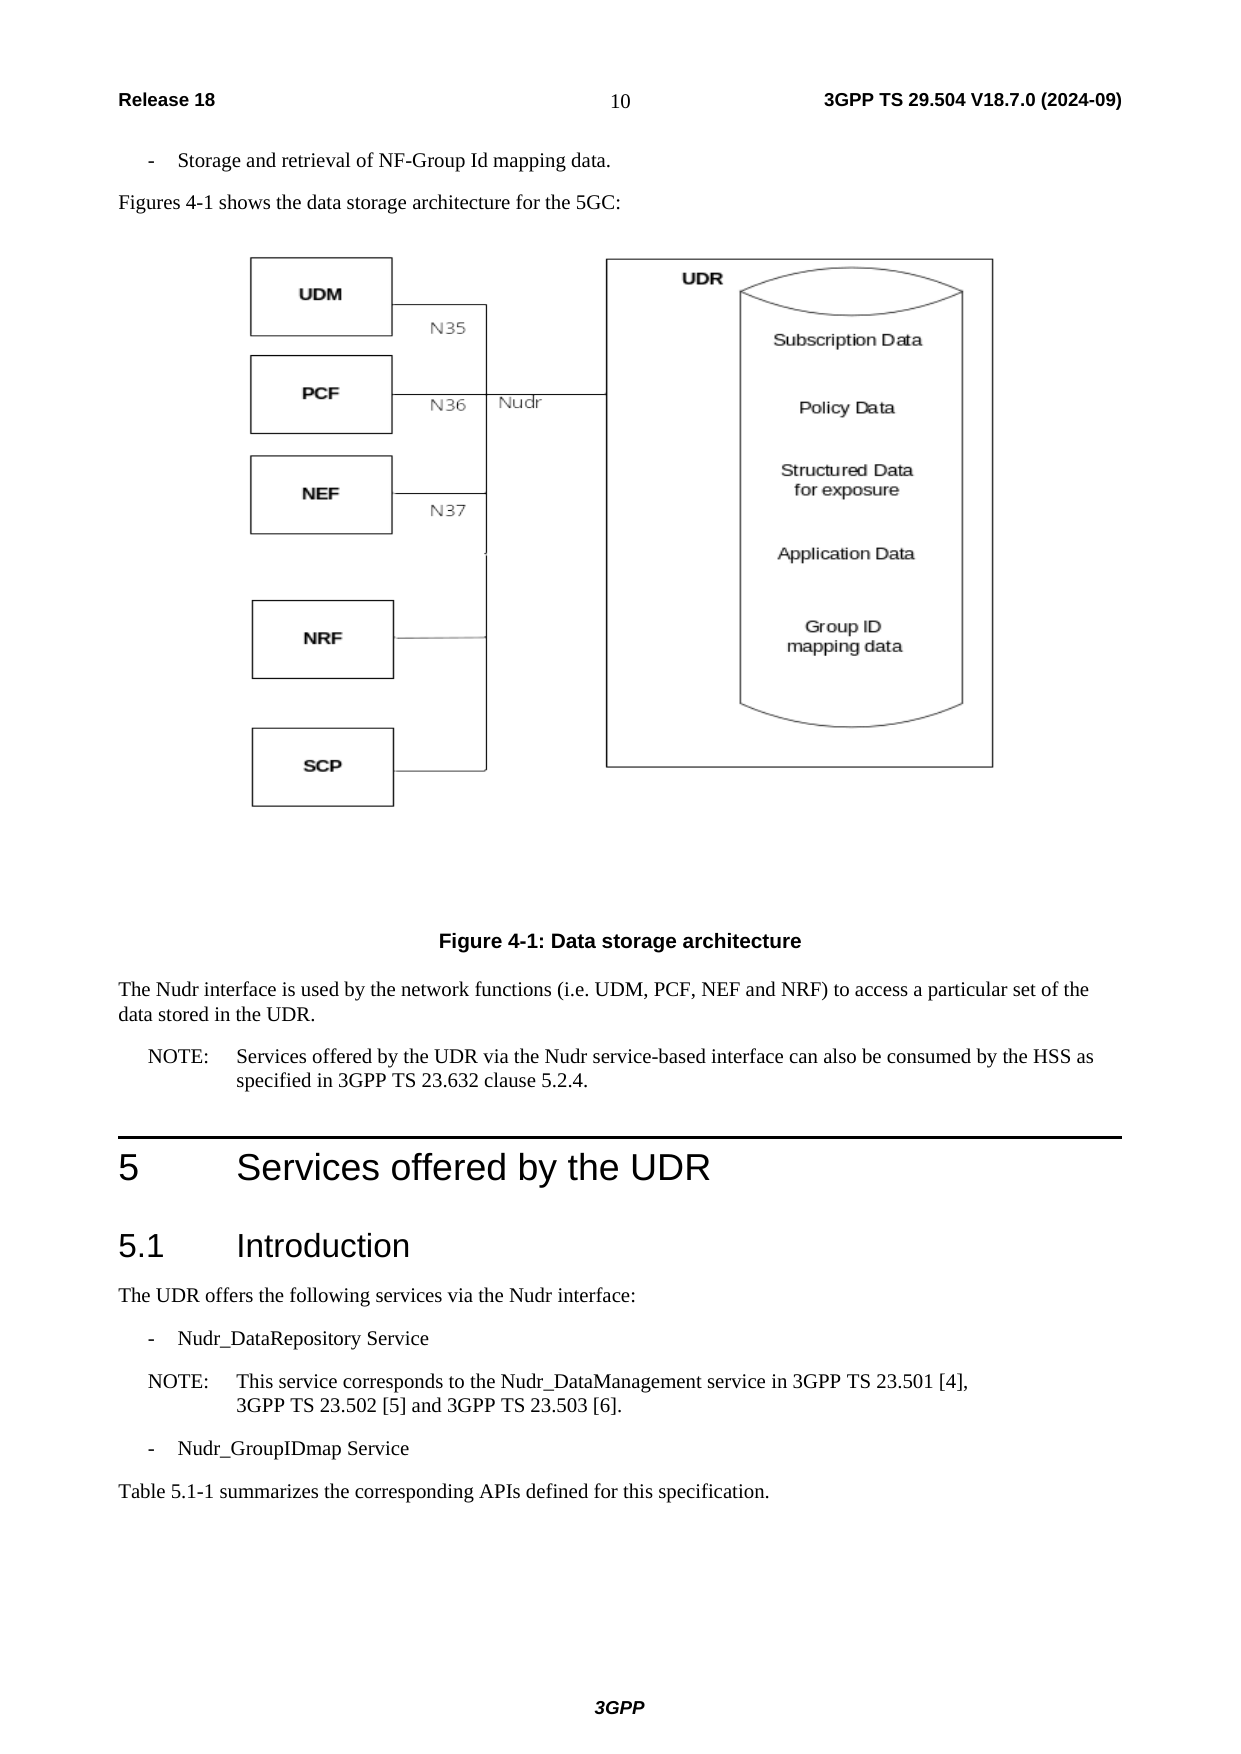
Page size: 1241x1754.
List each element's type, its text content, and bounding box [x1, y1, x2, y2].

subtitle 5.1 Introduction [118, 1226, 1122, 1264]
text Figures 4-1 shows the data storage architecture for the 5GC: [118, 190, 1122, 214]
text The UDR offers the following services via the Nudr interface: [118, 1283, 1122, 1307]
text Table 5.1-1 summarizes the corresponding APIs defined for this specification. [118, 1479, 1122, 1503]
text The Nudr interface is used by the network functions (i.e. UDM, PCF, NEF and NRF) to access a particular set of the data stored in the UDR. [118, 977, 1122, 1026]
text - Storage and retrieval of NF-Group Id mapping data. [148, 147, 1122, 172]
subtitle 5 Services offered by the UDR [118, 1139, 1122, 1189]
text - Nudr_DataRepository Service [148, 1326, 1122, 1350]
text - Nudr_GroupIDmap Service [148, 1436, 1122, 1460]
text NOTE: Services offered by the UDR via the Nudr service-based interface can also be consumed by the HSS as specified in 3GPP TS 23.632 clause 5.2.4. [148, 1044, 1122, 1092]
text Figure 4-1: Data storage architecture [118, 928, 1122, 952]
text NOTE: This service corresponds to the Nudr_DataManagement service in 3GPP TS 23.501 [4], 3GPP TS 23.502 [5] and 3GPP TS 23.503 [6]. [148, 1369, 1122, 1417]
